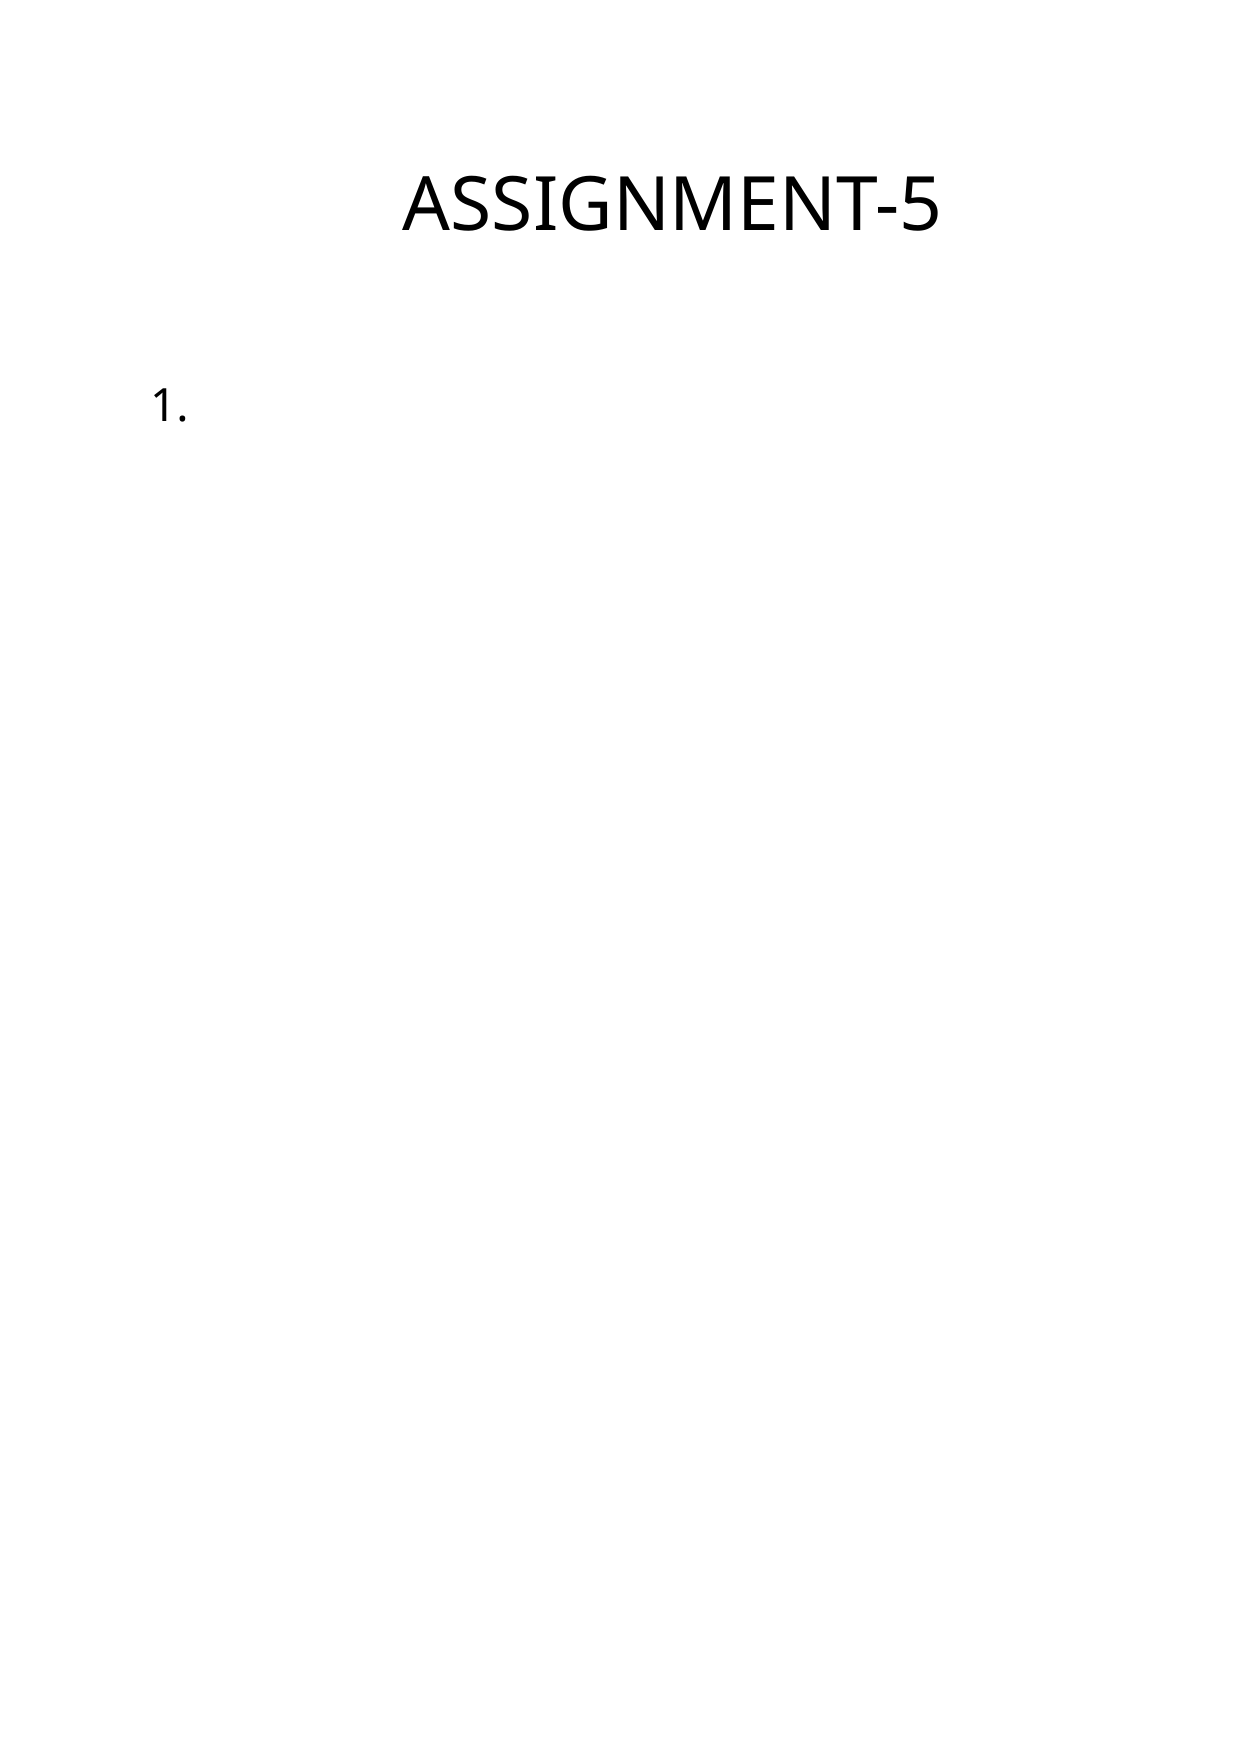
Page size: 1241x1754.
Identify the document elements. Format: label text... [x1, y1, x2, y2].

text 1. [150, 372, 1090, 435]
text ASSIGNMENT-5 [150, 150, 1090, 252]
